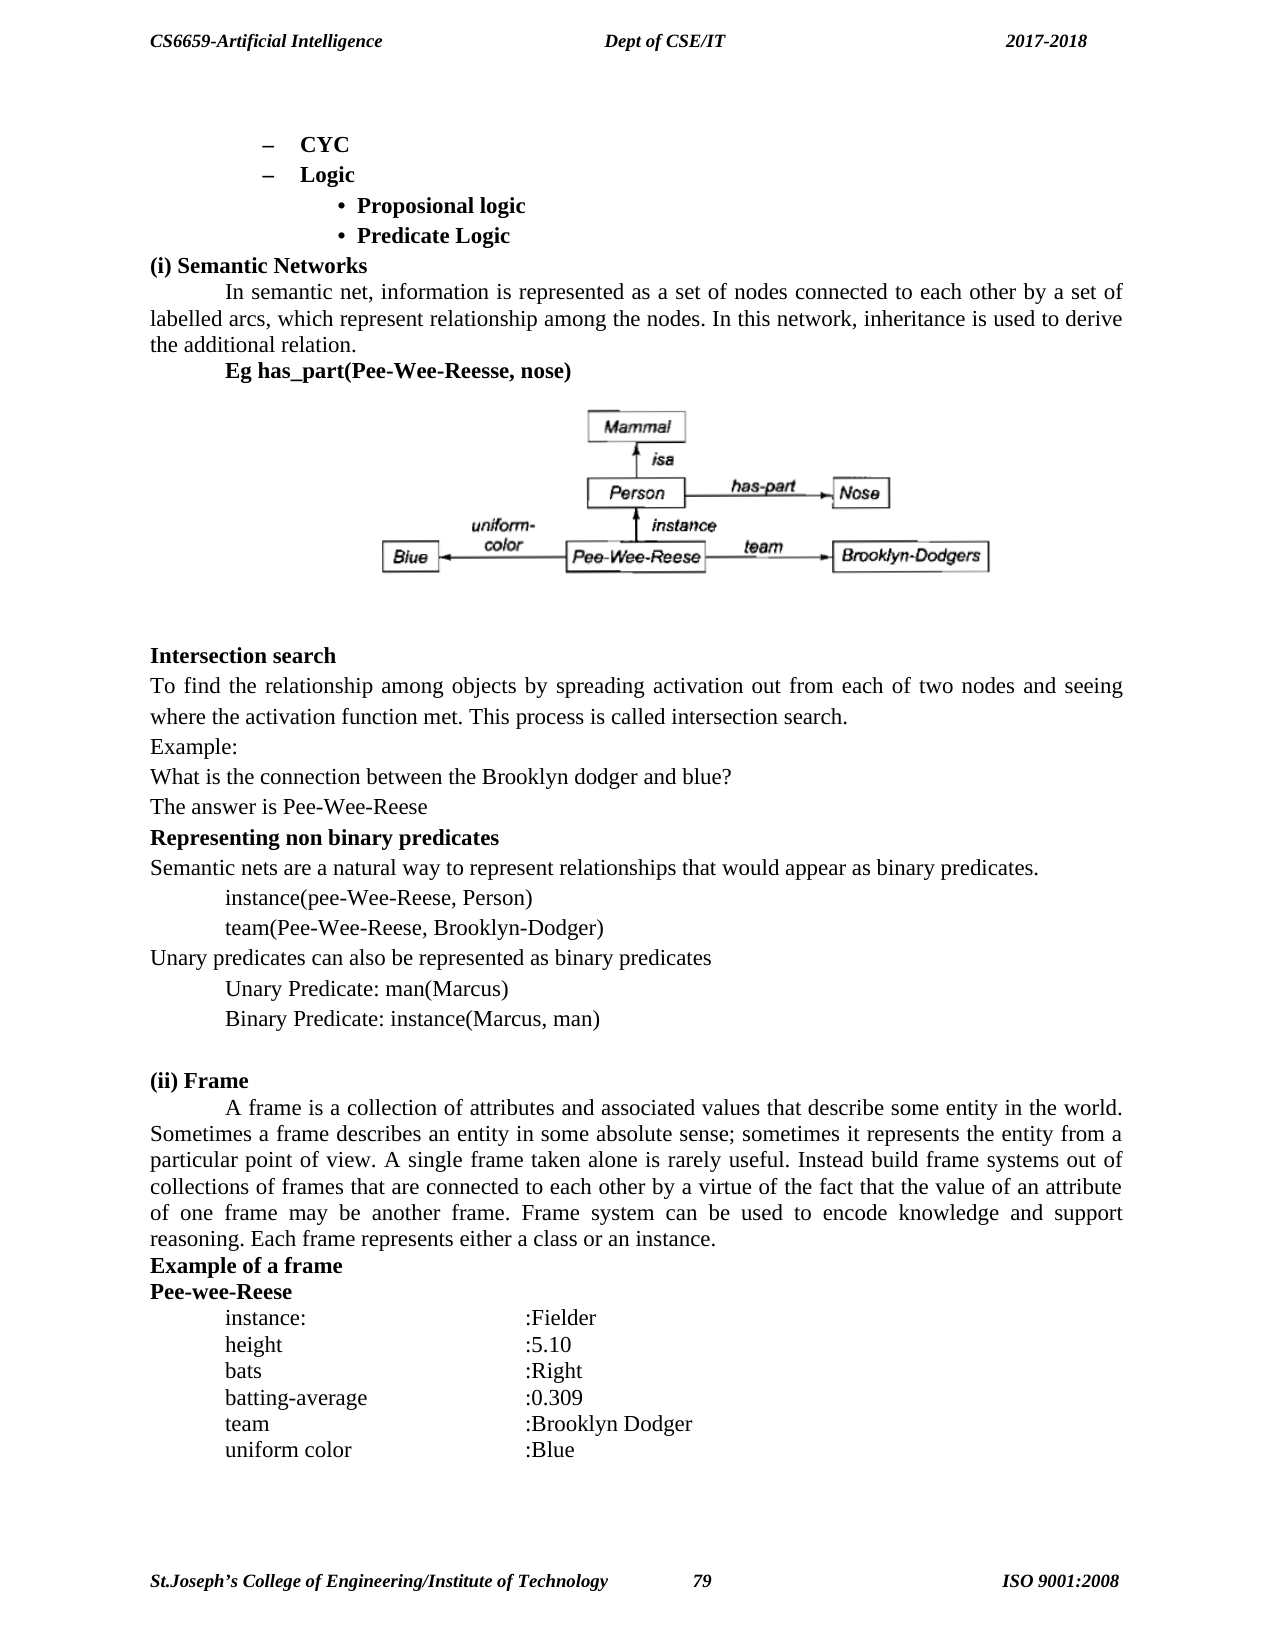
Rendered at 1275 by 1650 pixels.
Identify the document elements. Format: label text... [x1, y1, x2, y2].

list Eg has_part(Pee-Wee-Reesse, nose) [225, 357, 1125, 384]
list To find the relationship among objects by spreading activation out from each of two nodes and seeing where the activation function met. This process is called intersection search. [150, 673, 1125, 729]
list In semantic net, information is represented as a set of nodes connected to each other by a set of labelled arcs, which represent relationship among the nodes. In this network, inheritance is used to derive the additional relation. [150, 278, 1125, 357]
list The answer is Pee-Wee-Reese [150, 793, 1125, 820]
list What is the connection between the Brooklyn dodger and blue? [150, 763, 1125, 789]
list Pee-wee-Reese [150, 1278, 1125, 1304]
list team :Brooklyn Dodger [150, 1410, 1125, 1436]
list Representing non binary predicates [150, 824, 1125, 850]
list Proposional logic [337, 192, 1125, 218]
list A frame is a collection of attributes and associated values that describe some entity in the world. Sometimes a frame describes an entity in some absolute sense; sometimes it represents the entity from a particular point of view. A single frame taken alone is rarely useful. Instead build frame systems out of collections of frames that are connected to each other by a virtue of the fact that the value of an attribute of one frame may be another frame. Frame system can be used to encode knowledge and support reasoning. Each frame represents either a class or an instance. [150, 1094, 1125, 1252]
list uniform color :Blue [150, 1436, 1125, 1463]
list height :5.10 [150, 1331, 1125, 1357]
list Unary predicates can also be represented as binary predicates [150, 944, 1125, 971]
list Example of a frame [150, 1252, 1125, 1278]
list CYC [262, 131, 1125, 158]
list (i) Semantic Networks [150, 252, 1125, 278]
list instance: :Fielder [150, 1304, 1125, 1331]
list Intersection search [150, 642, 1125, 669]
picture [348, 387, 1002, 608]
list (ii) Frame [150, 1067, 1125, 1094]
list Predicate Logic [337, 222, 1125, 248]
list batting-average :0.309 [150, 1383, 1125, 1410]
list Unary Predicate: man(Marcus) [225, 975, 1125, 1001]
list Binary Predicate: instance(Marcus, man) [225, 1005, 1125, 1031]
list Logic [262, 161, 1125, 188]
list Semantic nets are a natural way to represent relationships that would appear as binary predicates. [150, 854, 1125, 880]
list instance(pee-Wee-Reese, Person) [225, 884, 1125, 910]
list bats :Right [150, 1357, 1125, 1383]
list Example: [150, 733, 1125, 759]
list team(Pee-Wee-Reese, Brooklyn-Dodger) [225, 914, 1125, 941]
